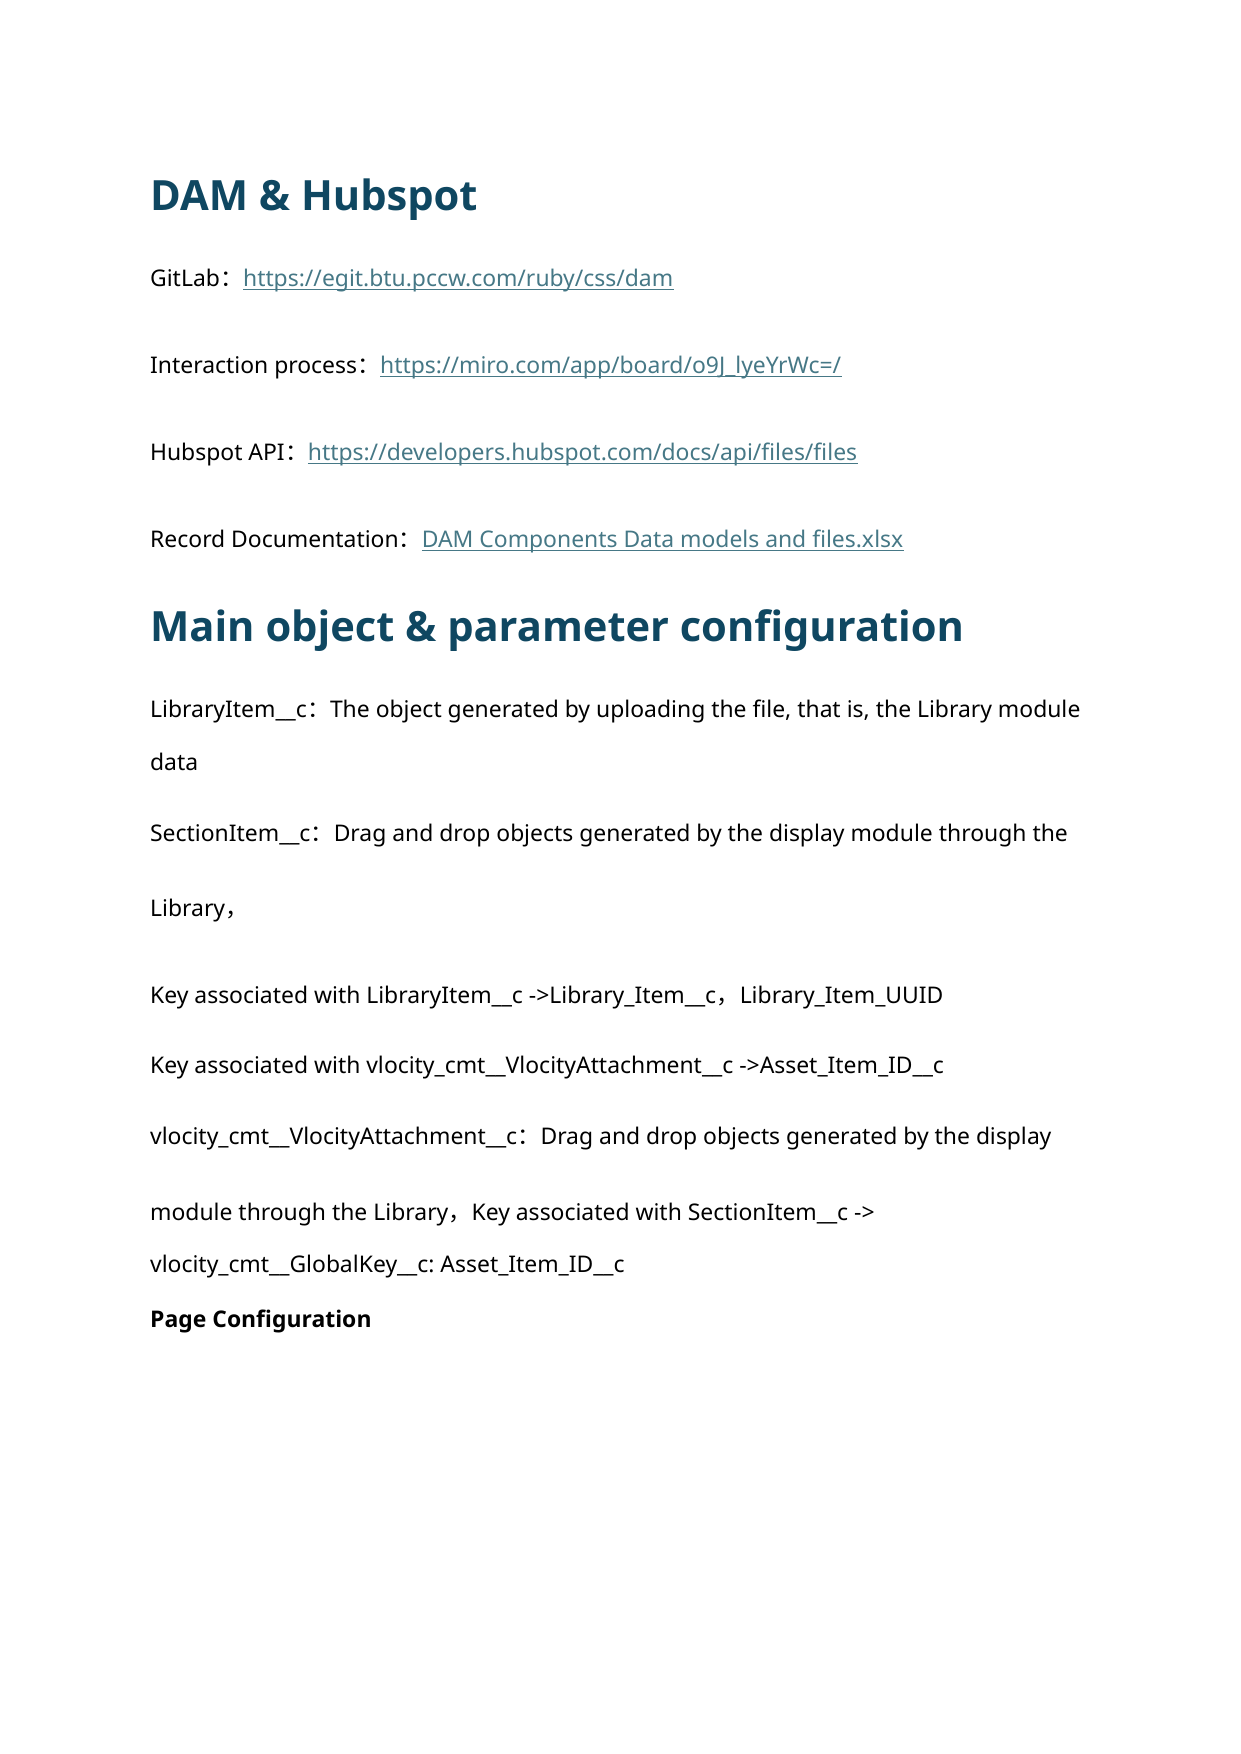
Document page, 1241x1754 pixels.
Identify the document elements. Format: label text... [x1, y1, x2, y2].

subtitle Main object & parameter configuration [150, 592, 1090, 657]
text Record Documentation：DAM Components Data models and files.xlsx [150, 505, 1090, 570]
text Hubspot API：https://developers.hubspot.com/docs/api/files/files [150, 418, 1090, 483]
text GitLab：https://egit.btu.pccw.com/ruby/css/dam [150, 244, 1090, 309]
text Key associated with LibraryItem__c ->Library_Item__c，Library_Item_UUID [150, 961, 1090, 1026]
text Page Configuration The general parameters are as follows： [150, 1302, 1090, 1334]
text vlocity_cmt__VlocityAttachment__c：Drag and drop objects generated by the display module through the Library，Key associated with SectionItem__c -> vlocity_cmt__GlobalKey__c: Asset_Item_ID__c [150, 1102, 1090, 1280]
subtitle DAM & Hubspot [150, 162, 1090, 227]
text Key associated with vlocity_cmt__VlocityAttachment__c ->Asset_Item_ID__c [150, 1048, 1090, 1081]
text LibraryItem__c：The object generated by uploading the file, that is, the Library module data [150, 675, 1090, 777]
text Interaction process：https://miro.com/app/board/o9J_lyeYrWc=/ [150, 331, 1090, 396]
text SectionItem__c：Drag and drop objects generated by the display module through the Library， [150, 799, 1090, 939]
